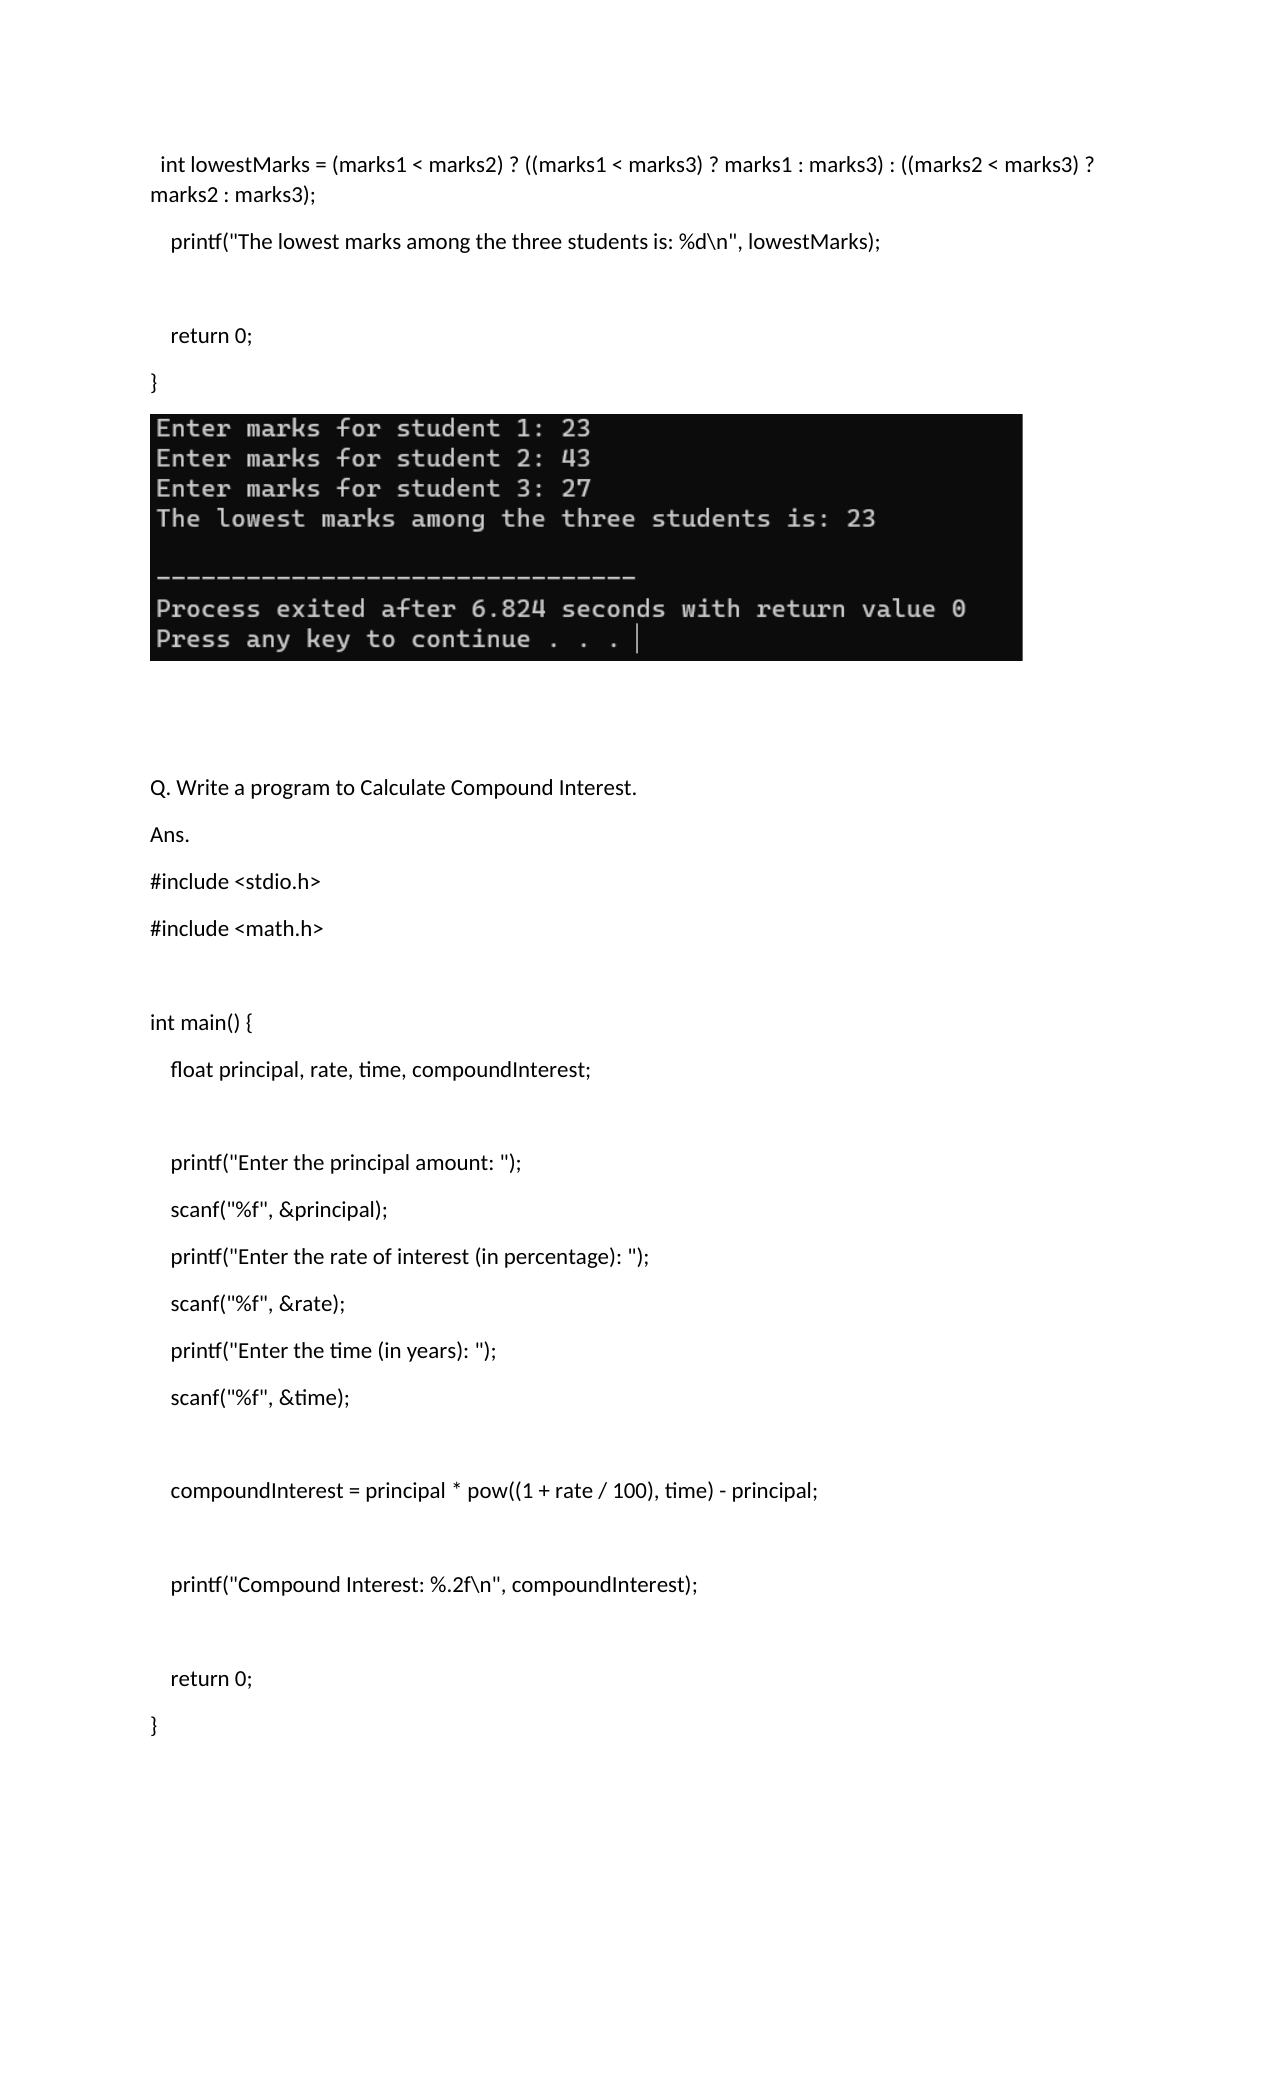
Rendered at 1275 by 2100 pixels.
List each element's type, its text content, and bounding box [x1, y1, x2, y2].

text scanf("%f", &principal); [150, 1195, 1125, 1223]
text int lowestMarks = (marks1 < marks2) ? ((marks1 < marks3) ? marks1 : marks3) : ((marks2 < marks3) ? marks2 : marks3); [150, 150, 1125, 208]
text return 0; [150, 321, 1125, 349]
text int main() { [150, 1008, 1125, 1036]
text compoundInterest = principal * pow((1 + rate / 100), time) - principal; [150, 1477, 1125, 1504]
text Ans. [150, 820, 1125, 848]
picture [150, 414, 1023, 661]
text #include <stdio.h> [150, 867, 1125, 895]
text Q. Write a program to Calculate Compound Interest. [150, 773, 1125, 801]
text printf("Enter the rate of interest (in percentage): "); [150, 1242, 1125, 1270]
text printf("Enter the time (in years): "); [150, 1336, 1125, 1364]
text #include <math.h> [150, 914, 1125, 942]
text printf("Compound Interest: %.2f\n", compoundInterest); [150, 1570, 1125, 1598]
text scanf("%f", &rate); [150, 1289, 1125, 1317]
text } [150, 368, 1125, 396]
text printf("Enter the principal amount: "); [150, 1148, 1125, 1176]
text printf("The lowest marks among the three students is: %d\n", lowestMarks); [150, 227, 1125, 255]
text float principal, rate, time, compoundInterest; [150, 1055, 1125, 1083]
text scanf("%f", &time); [150, 1383, 1125, 1411]
text return 0; [150, 1664, 1125, 1692]
text } [150, 1711, 1125, 1739]
